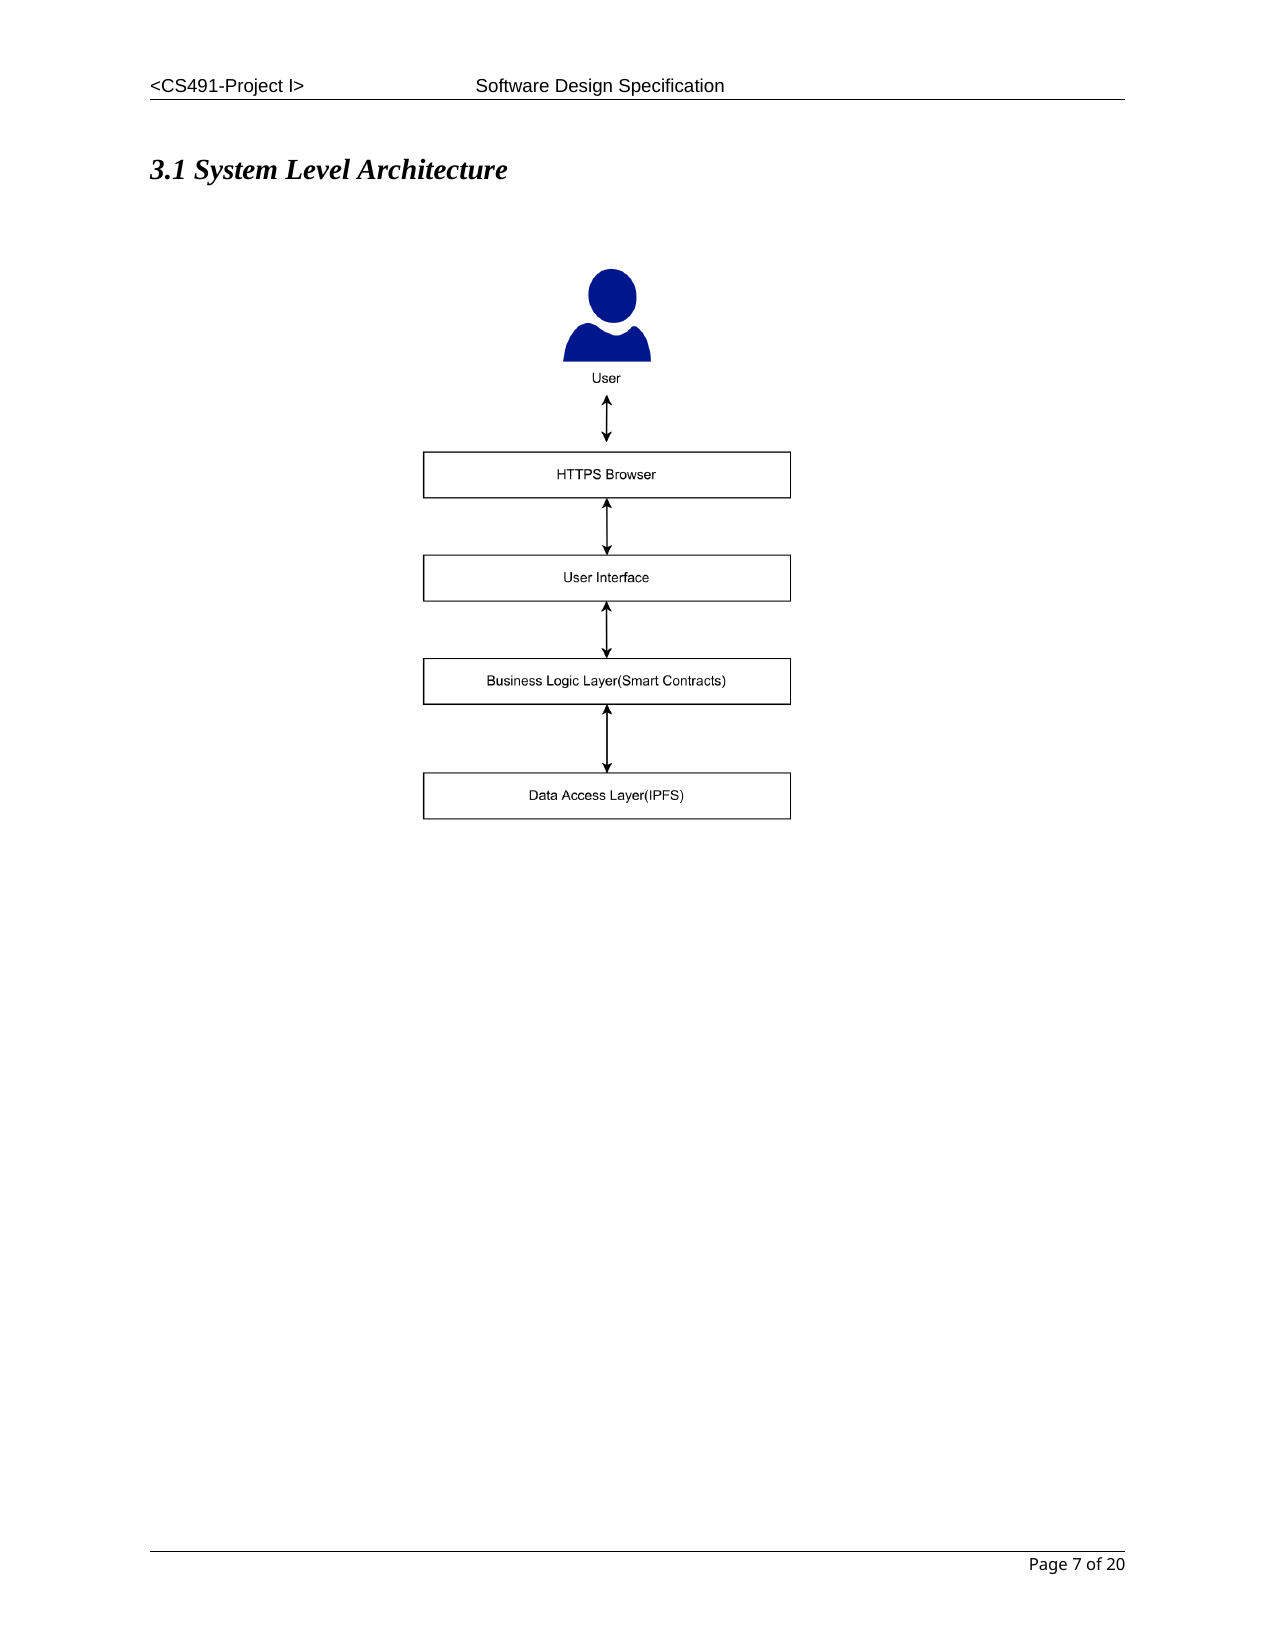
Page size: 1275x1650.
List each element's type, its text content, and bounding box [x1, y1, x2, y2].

picture [150, 222, 1124, 1486]
subtitle 3.1 System Level Architecture [150, 152, 1125, 186]
